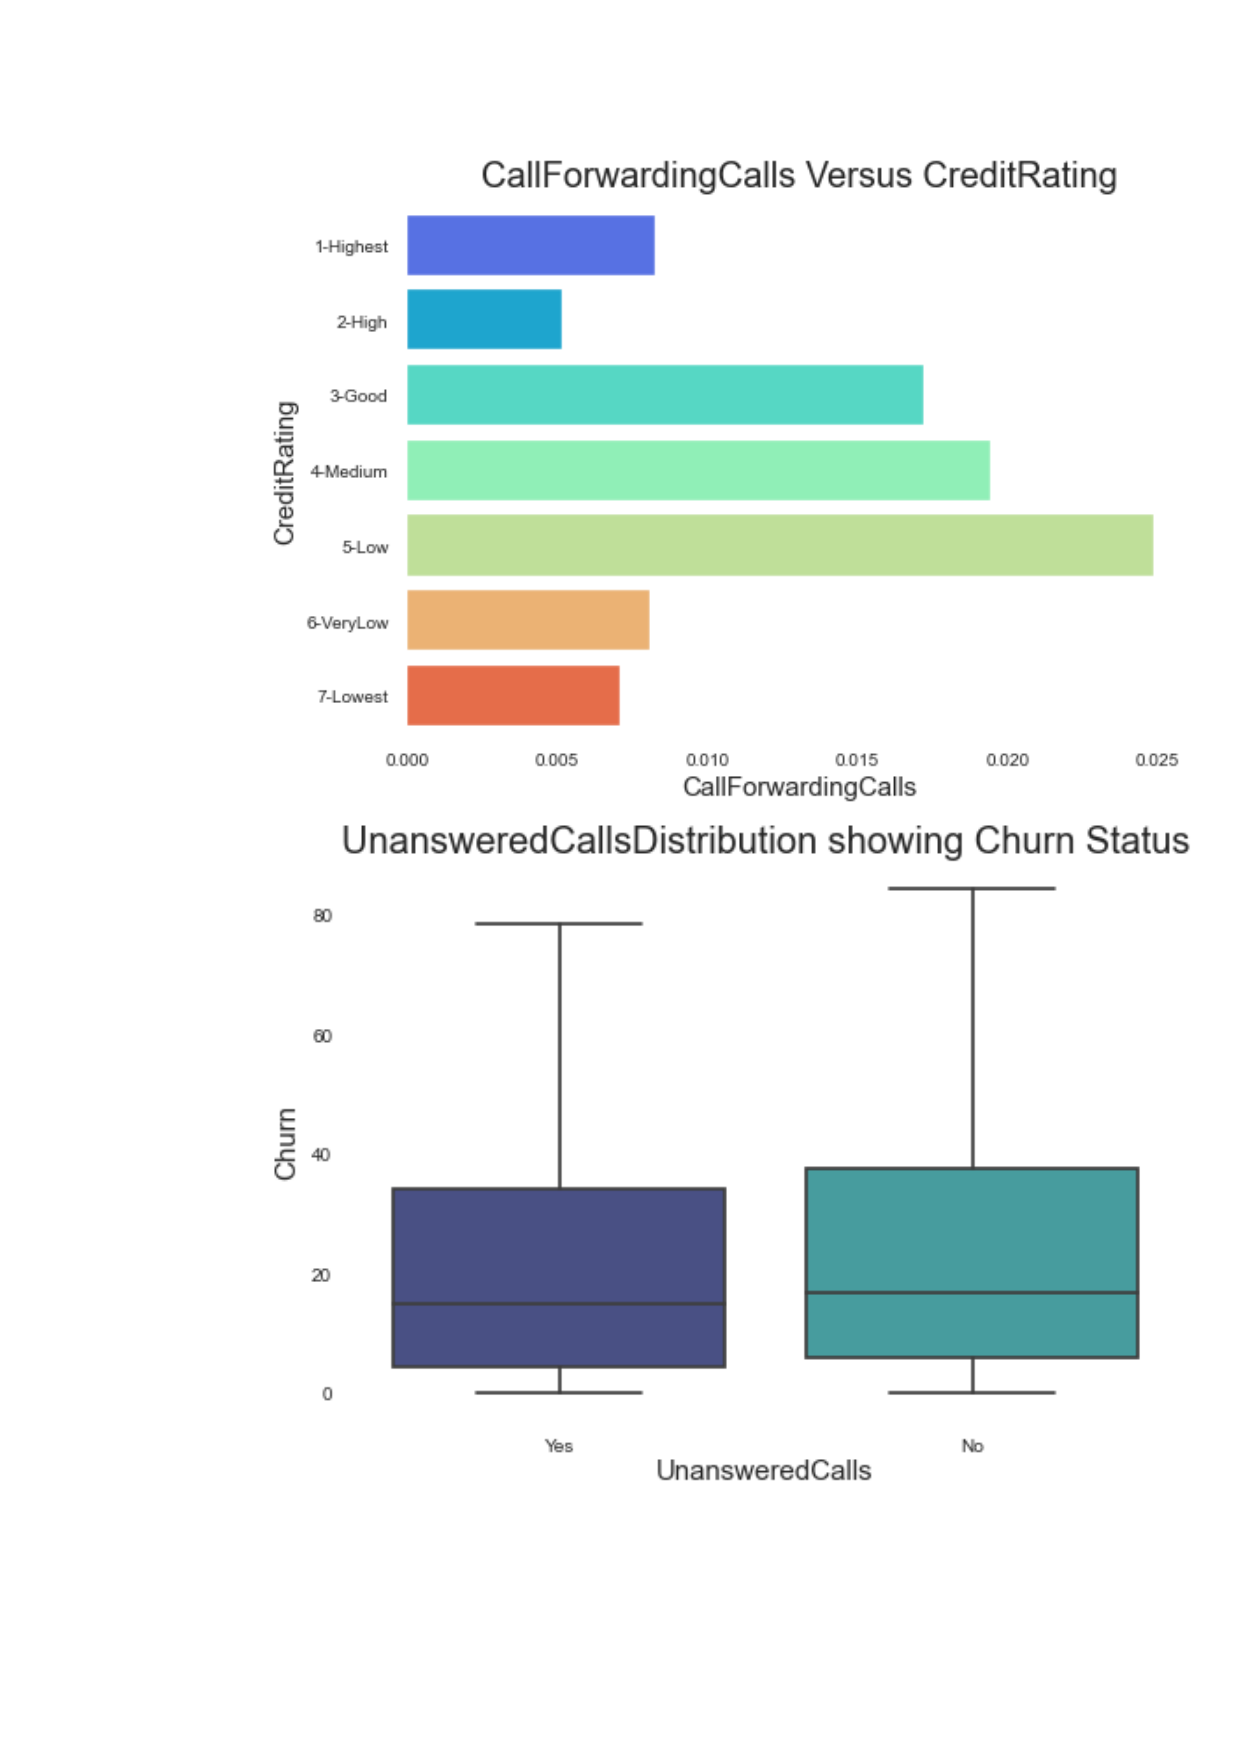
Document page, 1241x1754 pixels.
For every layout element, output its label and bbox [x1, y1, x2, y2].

picture [262, 813, 1203, 1497]
picture [262, 150, 1203, 812]
